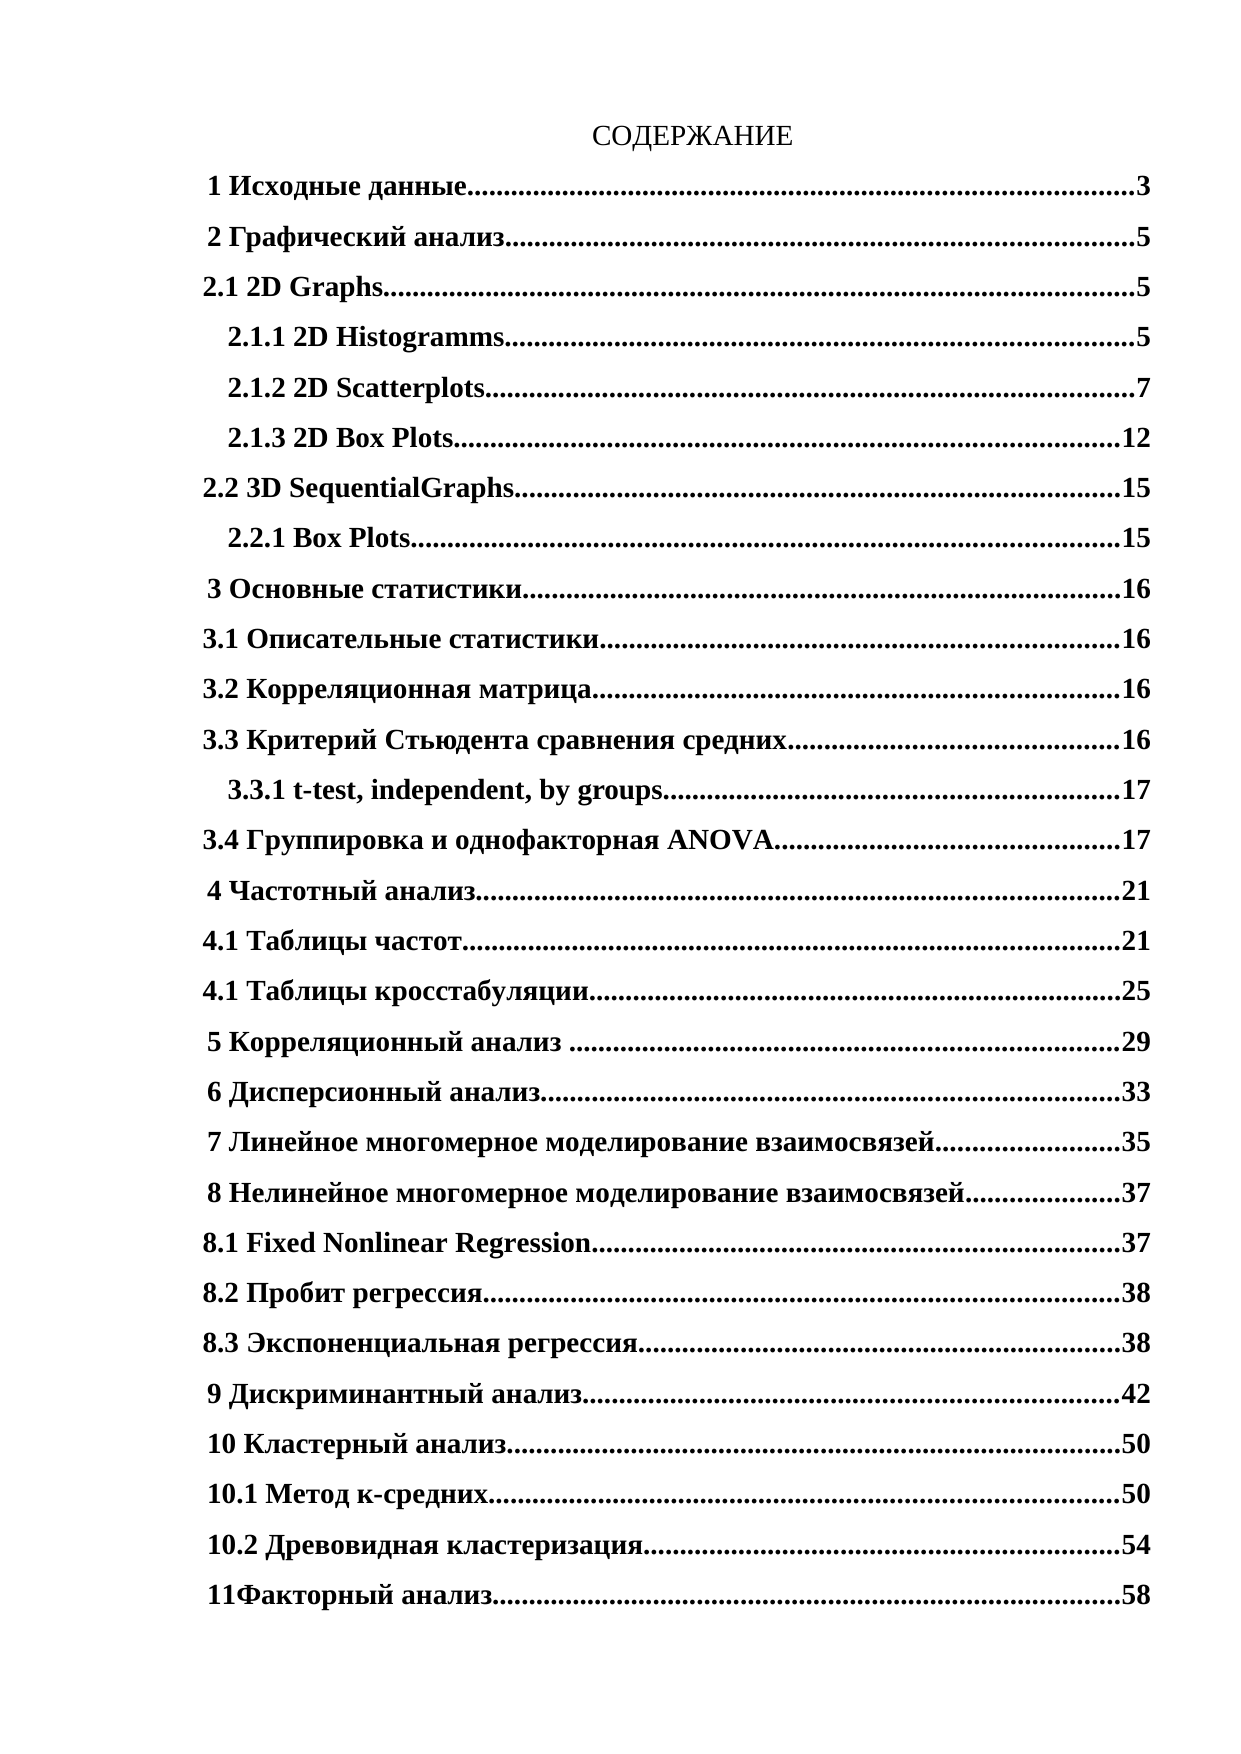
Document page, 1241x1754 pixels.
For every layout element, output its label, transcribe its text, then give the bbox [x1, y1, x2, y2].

text 2 Графический анализ 5 [207, 219, 1152, 252]
text 3.4 Группировка и однофакторная ANOVA 17 [202, 822, 1152, 856]
text 3.1 Описательные статистики 16 [202, 621, 1152, 655]
text 10 Кластерный анализ 50 [207, 1426, 1152, 1460]
text 3 Основные статистики 16 [207, 571, 1152, 604]
text 11Факторный анализ 58 [207, 1577, 1152, 1611]
text 4 Частотный анализ 21 [207, 873, 1152, 906]
text 4.1 Таблицы кросстабуляции 25 [202, 973, 1152, 1007]
text 10.1 Метод к-средних 50 [207, 1477, 1152, 1510]
text 2.2.1 Box Plots 15 [227, 521, 1152, 554]
text 2.1.3 2D Box Plots 12 [227, 420, 1152, 453]
text 6 Дисперсионный анализ 33 [207, 1074, 1152, 1108]
text 7 Линейное многомерное моделирование взаимосвязей 35 [207, 1124, 1152, 1158]
text 8.1 Fixed Nonlinear Regression 37 [202, 1225, 1152, 1258]
text 8.3 Экспоненциальная регрессия 38 [202, 1326, 1152, 1359]
text 3.3 Критерий Стьюдента сравнения средних 16 [202, 722, 1152, 755]
text 4.1 Таблицы частот 21 [202, 923, 1152, 957]
text 8 Нелинейное многомерное моделирование взаимосвязей 37 [207, 1175, 1152, 1208]
text СОДЕРЖАНИЕ [177, 118, 1152, 152]
text 10.2 Древовидная кластеризация 54 [207, 1527, 1152, 1560]
text 2.1.1 2D Histogramms 5 [227, 319, 1152, 353]
text 9 Дискриминантный анализ 42 [207, 1376, 1152, 1409]
text 1 Исходные данные 3 [207, 168, 1152, 202]
text 2.2 3D SequentialGraphs 15 [202, 470, 1152, 504]
text 5 Корреляционный анализ 29 [207, 1024, 1152, 1057]
text 3.3.1 t-test, independent, by groups 17 [227, 772, 1152, 806]
text 2.1 2D Graphs 5 [202, 269, 1152, 303]
text 8.2 Пробит регрессия 38 [202, 1275, 1152, 1309]
text 3.2 Корреляционная матрица 16 [202, 672, 1152, 705]
text 2.1.2 2D Scatterplots 7 [227, 370, 1152, 403]
